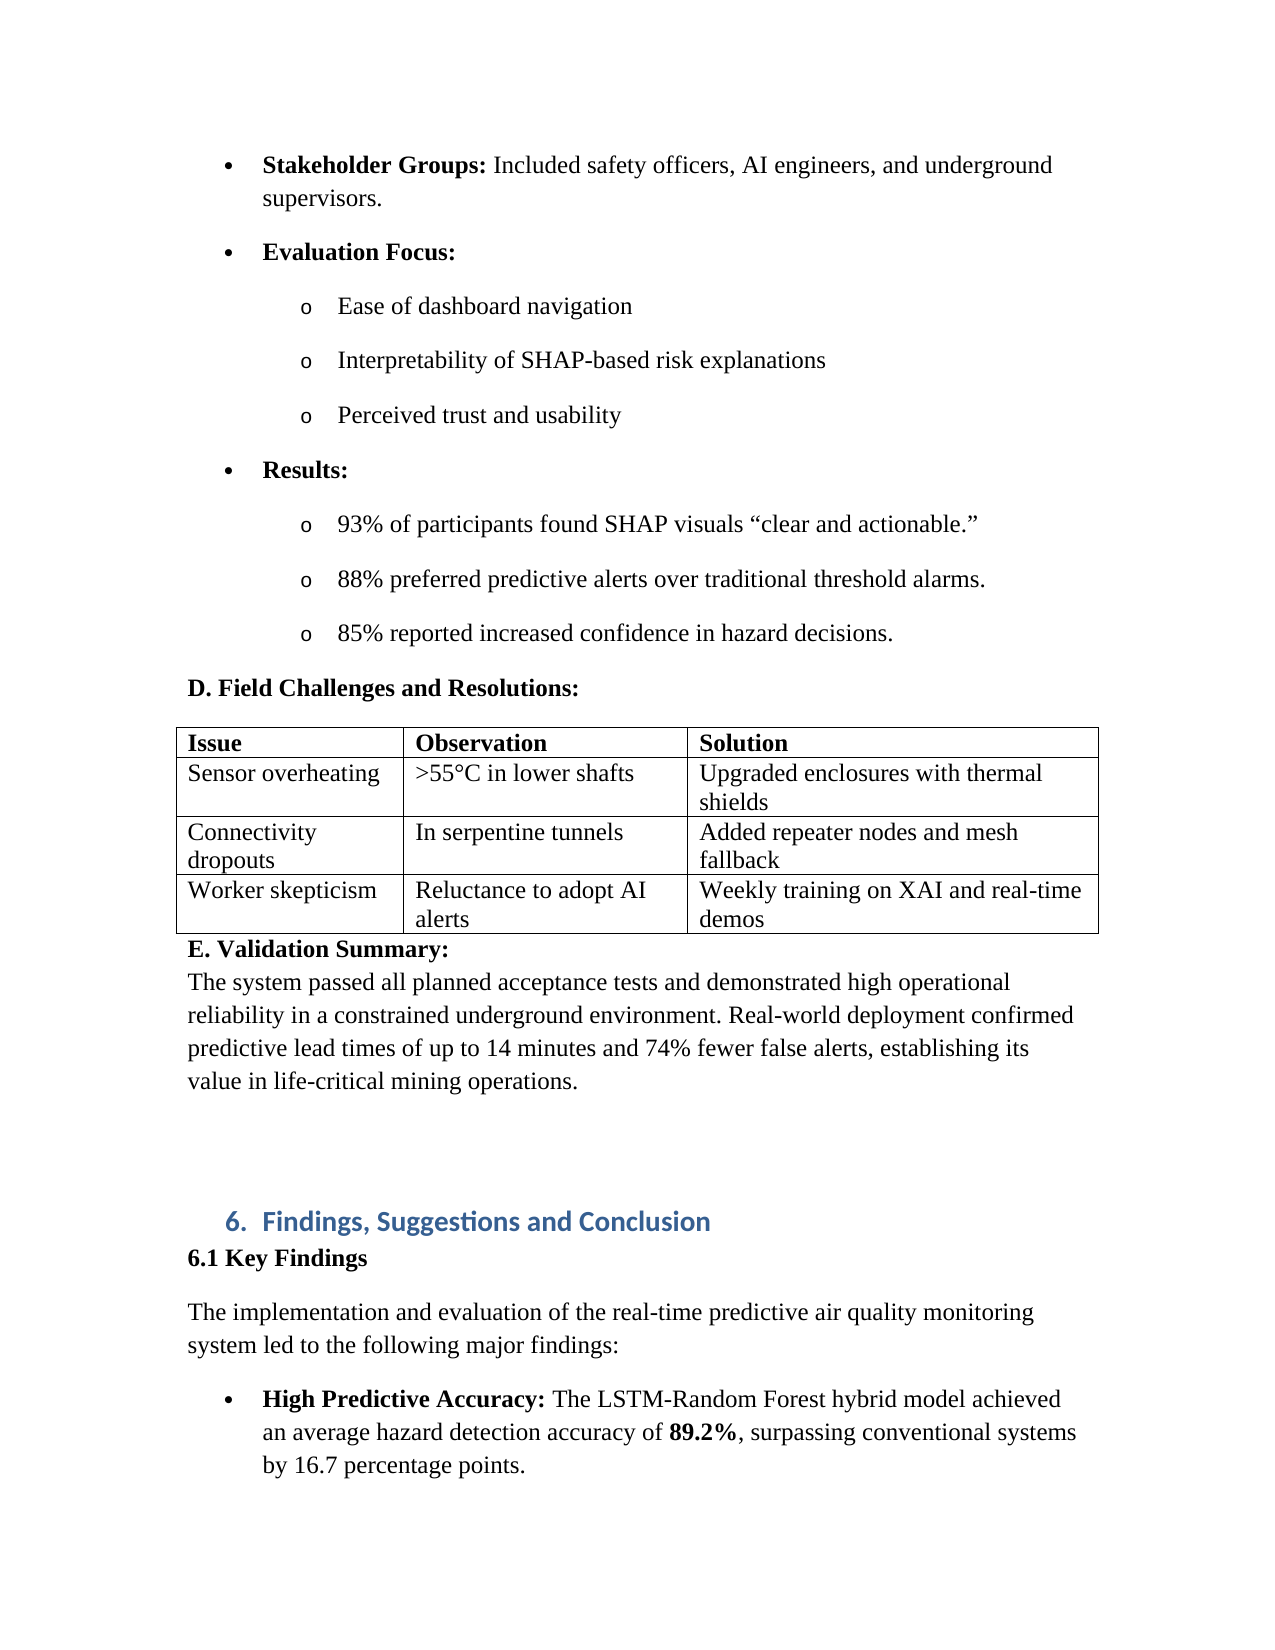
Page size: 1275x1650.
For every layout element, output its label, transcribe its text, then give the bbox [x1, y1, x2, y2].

table_cell Connectivity dropouts [177, 817, 403, 874]
list Results: [225, 455, 1087, 484]
list 85% reported increased confidence in hazard decisions. [300, 618, 1087, 648]
list 88% preferred predictive alerts over traditional threshold alarms. [300, 564, 1087, 593]
list High Predictive Accuracy: The LSTM-Random Forest hybrid model achieved an average hazard detection accuracy of 89.2%, surpassing conventional systems by 16.7 percentage points. [225, 1384, 1087, 1479]
table_cell Worker skepticism [177, 875, 403, 933]
text 6.1 Key Findings [187, 1243, 1087, 1272]
list 93% of participants found SHAP visuals “clear and actionable.” [300, 509, 1087, 538]
text D. Field Challenges and Resolutions: [187, 673, 1087, 702]
list Perceived trust and usability [300, 400, 1087, 430]
table_cell >55°C in lower shafts [404, 758, 687, 816]
table_cell Reluctance to adopt AI alerts [404, 875, 687, 933]
table_cell Upgraded enclosures with thermal shields [688, 758, 1098, 816]
subtitle Findings, Suggestions and Conclusion [225, 1203, 1087, 1238]
table_header Issue [177, 728, 403, 757]
table_cell In serpentine tunnels [404, 817, 687, 874]
table_cell Added repeater nodes and mesh fallback [688, 817, 1098, 874]
list Interpretability of SHAP-based risk explanations [300, 346, 1087, 375]
list Ease of dashboard navigation [300, 291, 1087, 320]
list Stakeholder Groups: Included safety officers, AI engineers, and underground supervisors. [225, 150, 1087, 212]
table_header Observation [404, 728, 687, 757]
text E. Validation Summary: The system passed all planned acceptance tests and demonstrated high operational reliability in a constrained underground environment. Real-world deployment confirmed predictive lead times of up to 14 minutes and 74% fewer false alerts, establishing its value in life-critical mining operations. [187, 934, 1087, 1094]
text The implementation and evaluation of the real-time predictive air quality monitoring system led to the following major findings: [187, 1297, 1087, 1359]
table_header Solution [688, 728, 1098, 757]
table_cell Sensor overheating [177, 758, 403, 816]
table_cell Weekly training on XAI and real-time demos [688, 875, 1098, 933]
list Evaluation Focus: [225, 237, 1087, 266]
